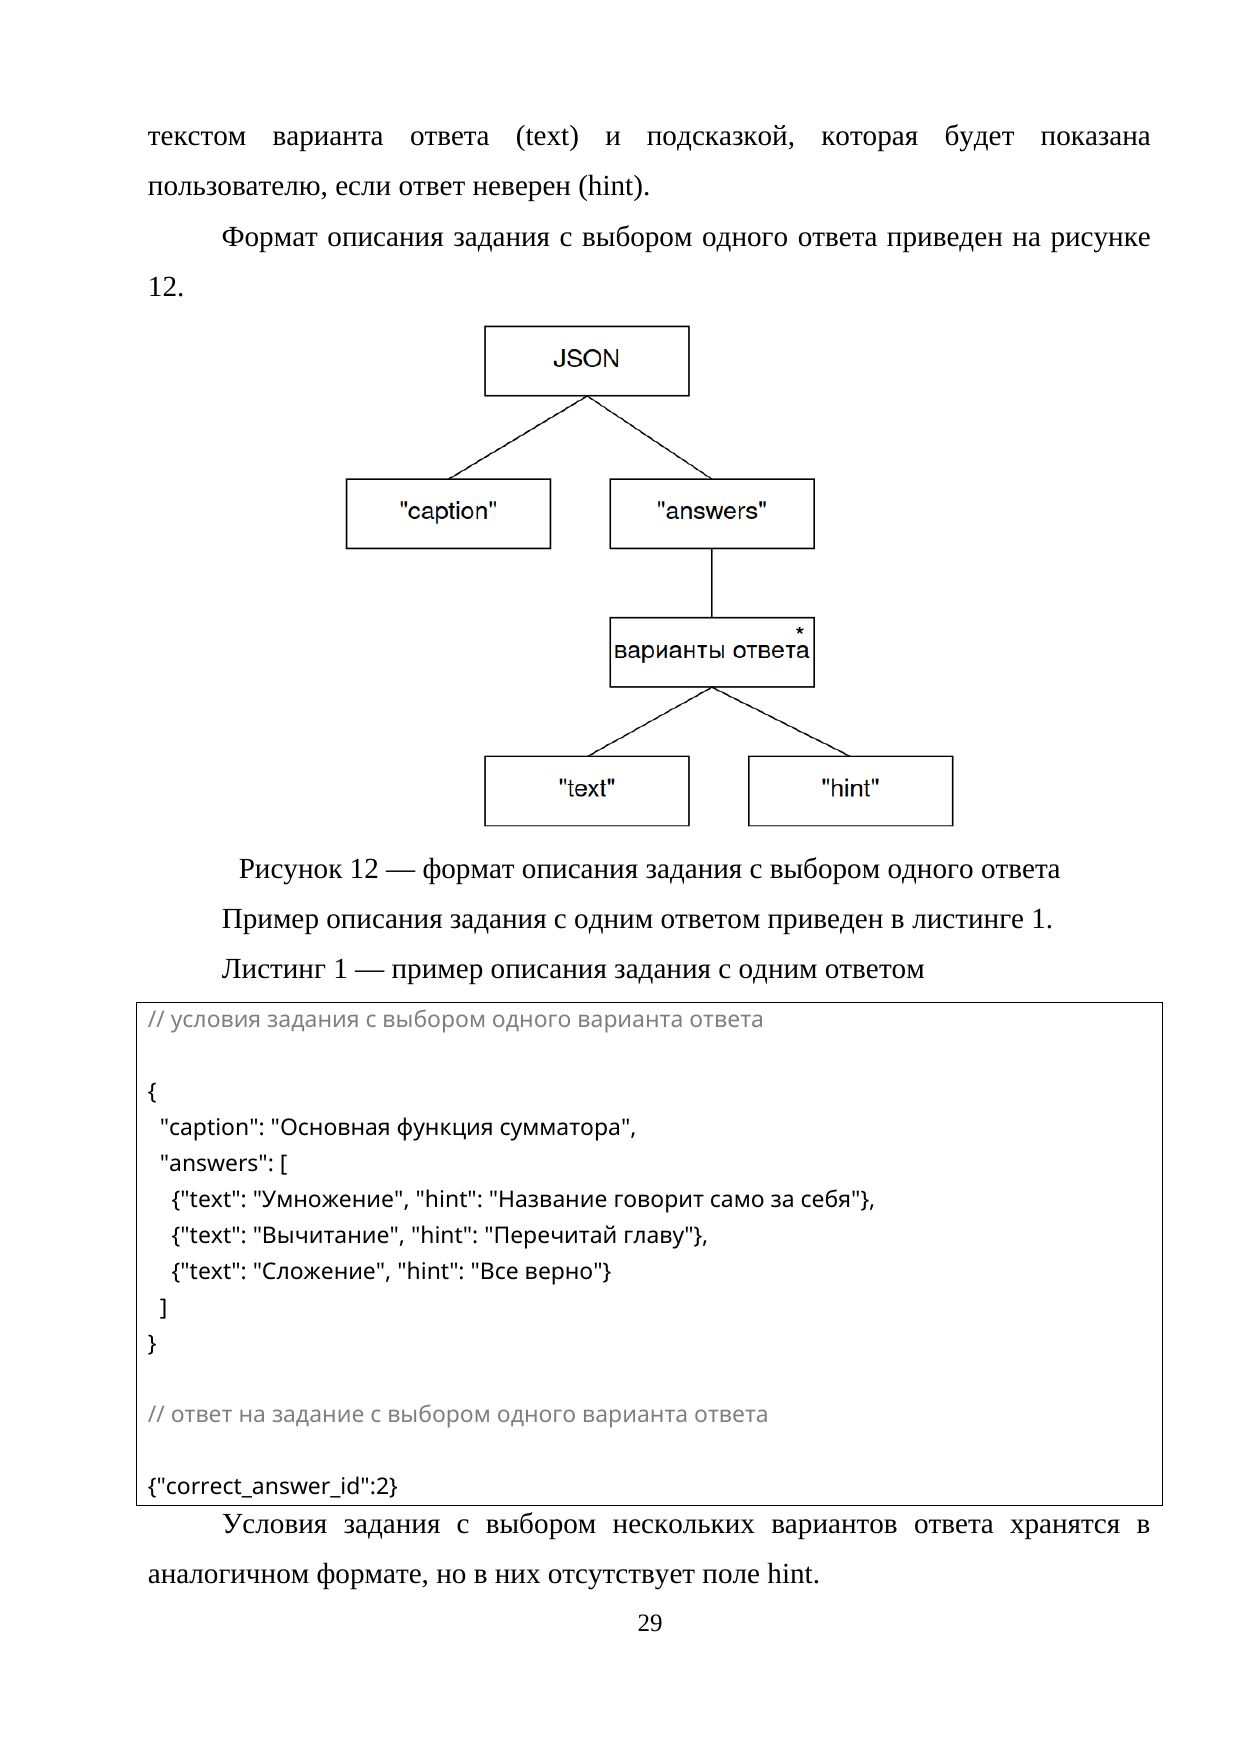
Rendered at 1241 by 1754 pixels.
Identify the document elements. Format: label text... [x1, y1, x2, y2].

list Рисунок 12 — формат описания задания с выбором одного ответа [148, 851, 1152, 884]
picture [338, 319, 961, 837]
list Формат описания задания с выбором одного ответа приведен на рисунке 12. [148, 219, 1152, 303]
table_header // условия задания с выбором одного варианта ответа { "caption": "Основная функция сумматора", "answers": [ {"text": "Умножение", "hint": "Название говорит само за себя"}, {"text": "Вычитание", "hint": "Перечитай главу"}, {"text": "Сложение", "hint": "Все верно"} ] } // ответ на задание с выбором одного варианта ответа {"correct_answer_id":2} [137, 1003, 1162, 1505]
list Пример описания задания с одним ответом приведен в листинге 1. [148, 901, 1152, 935]
list Листинг 1 — пример описания задания с одним ответом [148, 952, 1152, 985]
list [148, 118, 1152, 202]
list Условия задания с выбором нескольких вариантов ответа хранятся в аналогичном формате, но в них отсутствует поле hint. [148, 1506, 1152, 1590]
